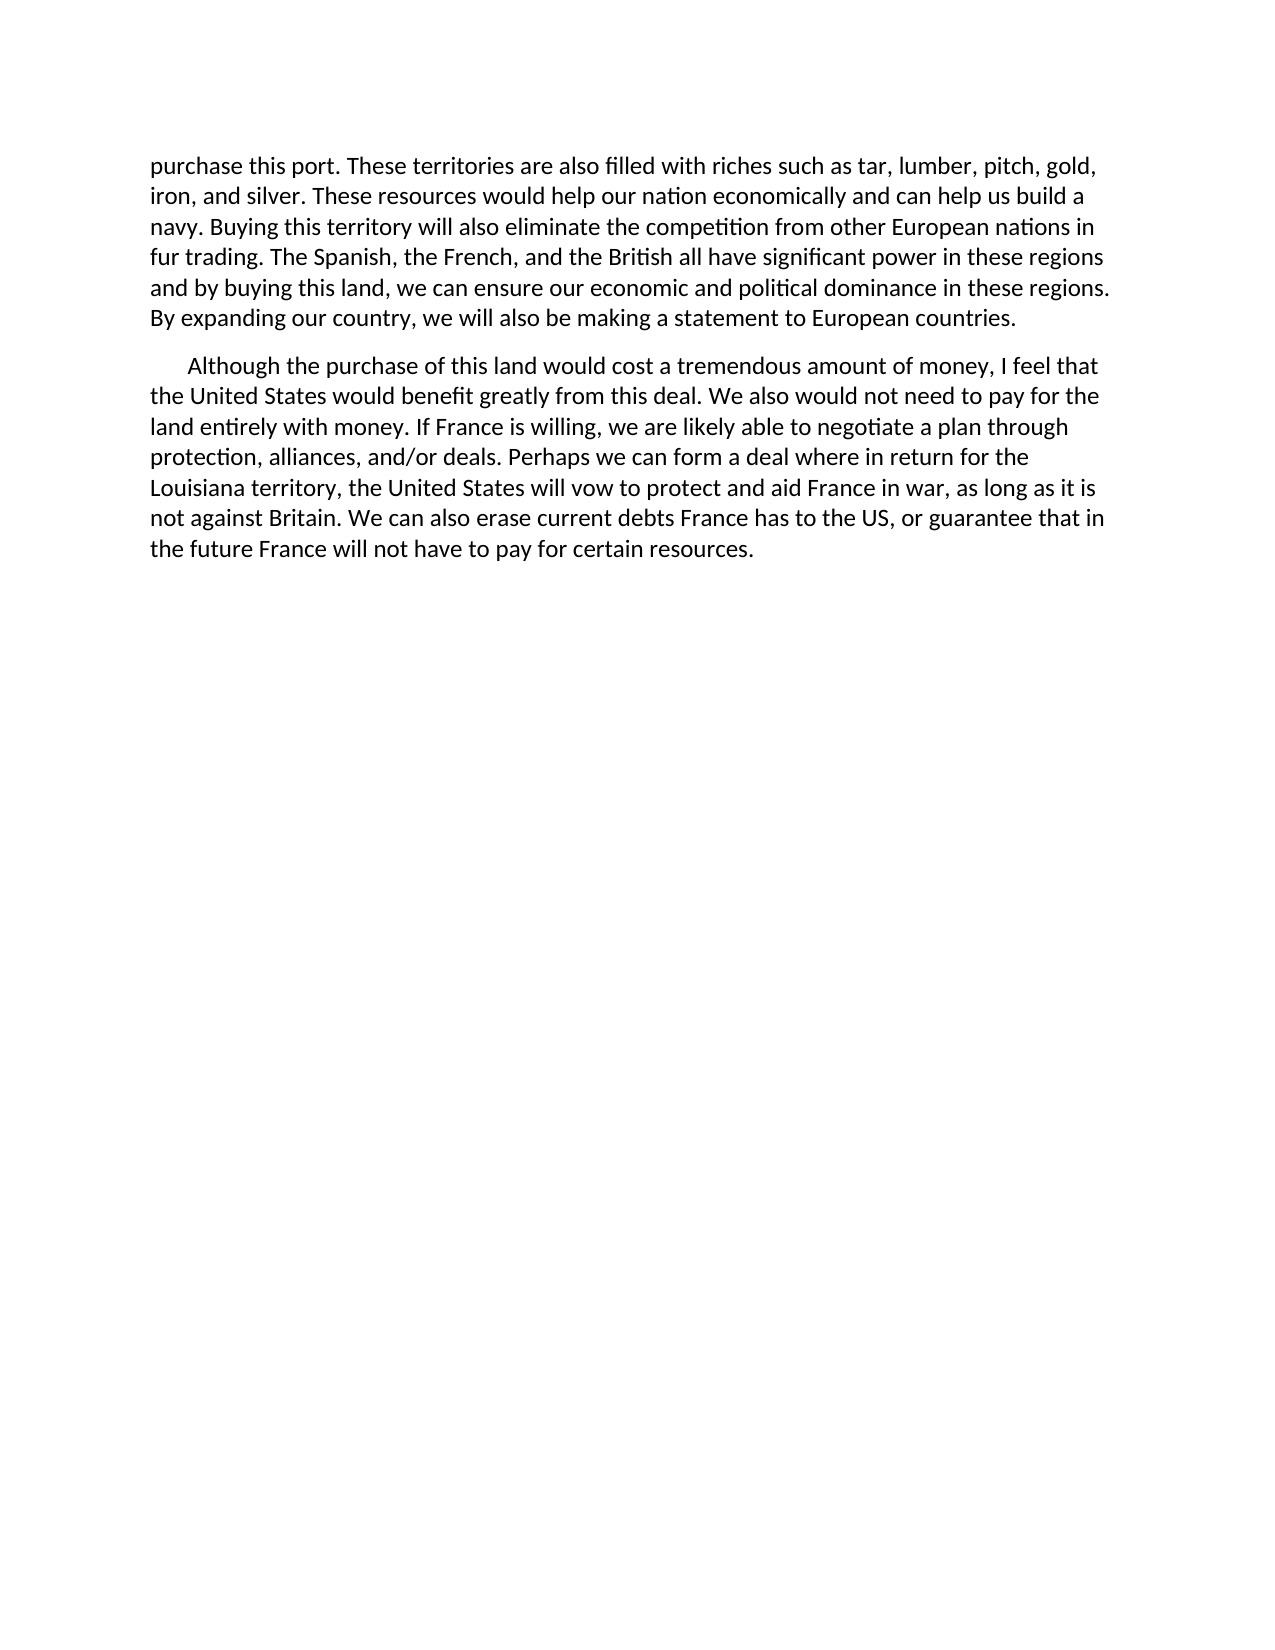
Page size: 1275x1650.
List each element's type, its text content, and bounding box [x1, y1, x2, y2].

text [150, 150, 1125, 333]
text Although the purchase of this land would cost a tremendous amount of money, I feel that the United States would benefit greatly from this deal. We also would not need to pay for the land entirely with money. If France is willing, we are likely able to negotiate a plan through protection, alliances, and/or deals. Perhaps we can form a deal where in return for the Louisiana territory, the United States will vow to protect and aid France in war, as long as it is not against Britain. We can also erase current debts France has to the US, or guarantee that in the future France will not have to pay for certain resources. [150, 350, 1125, 563]
